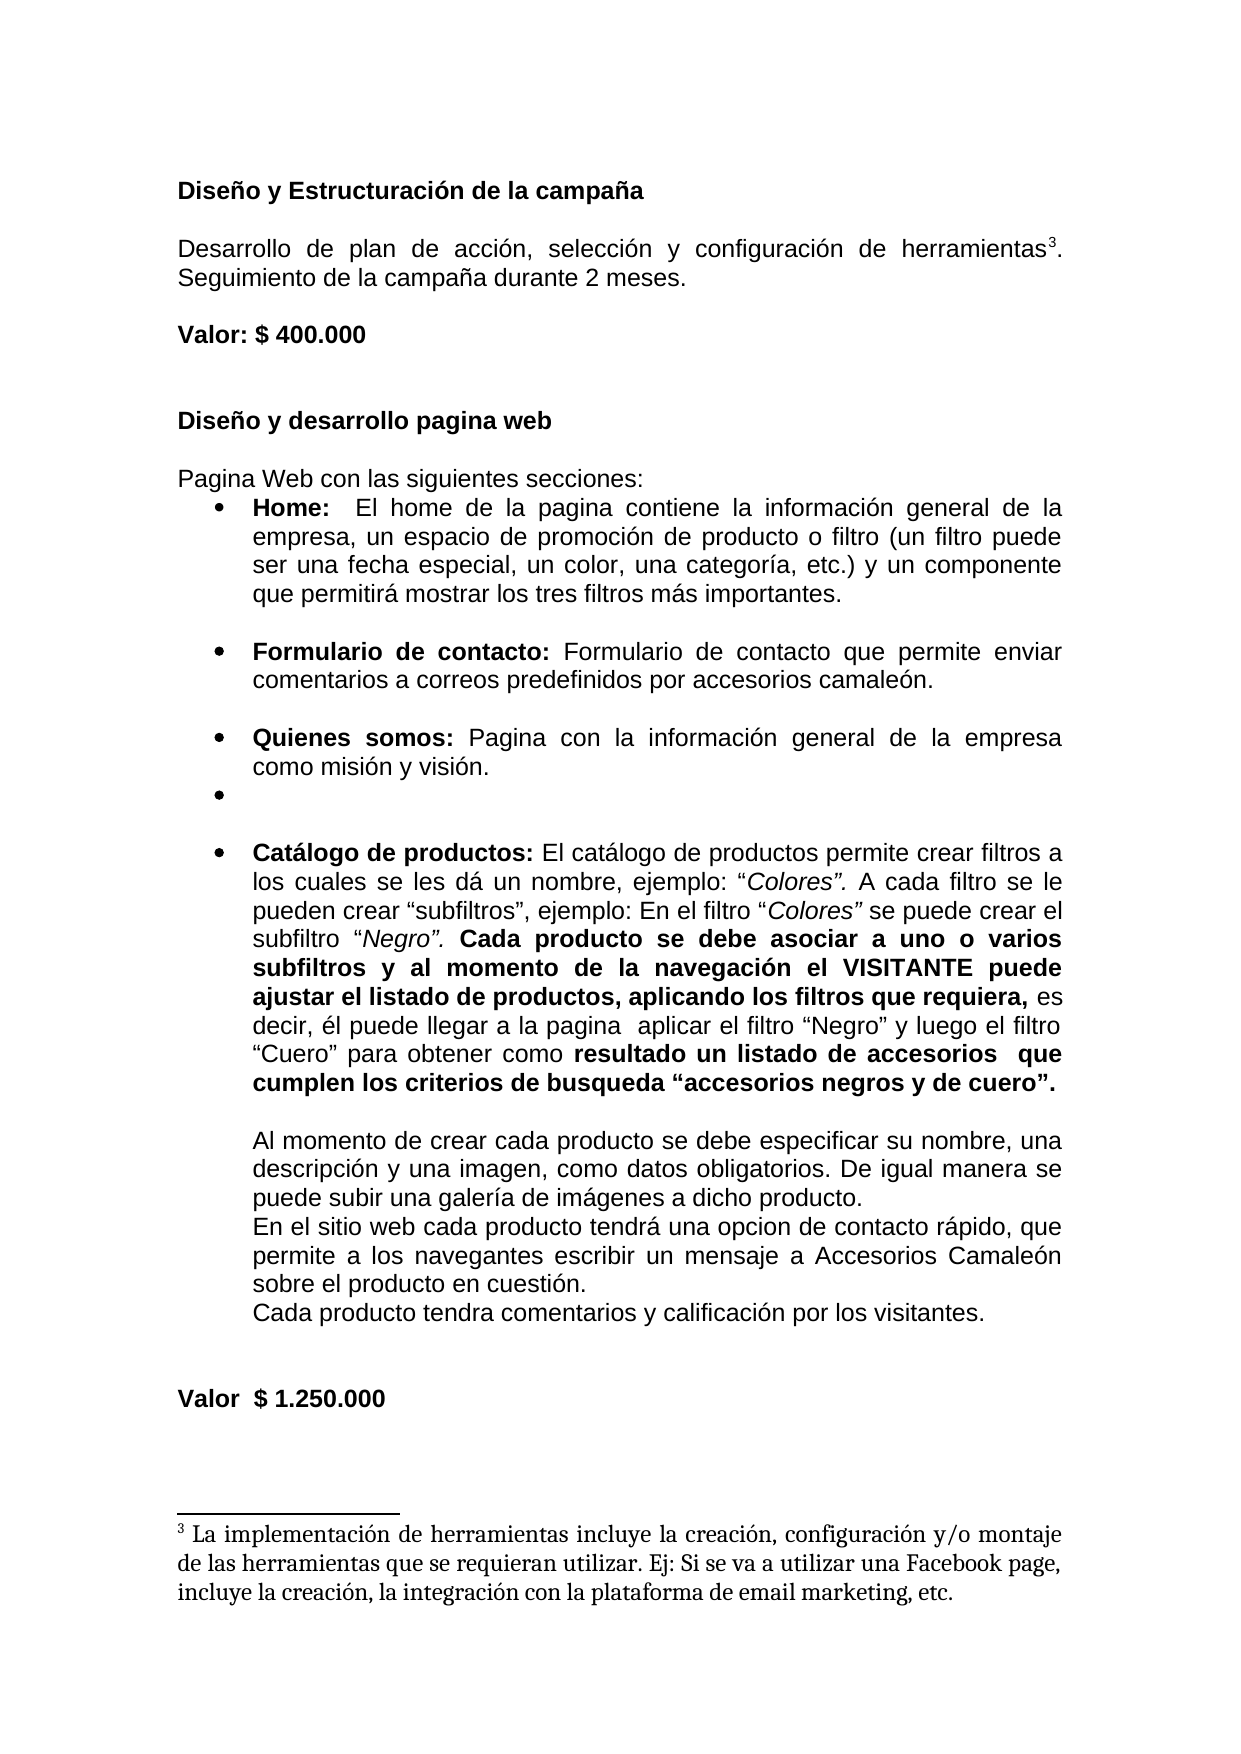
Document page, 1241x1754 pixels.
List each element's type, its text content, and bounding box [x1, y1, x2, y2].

list Quienes somos: Pagina con la información general de la empresa como misión y visión. [215, 723, 1063, 780]
text Valor $ 1.250.000 [177, 1384, 1063, 1413]
text Al momento de crear cada producto se debe especificar su nombre, una descripción y una imagen, como datos obligatorios. De igual manera se puede subir una galería de imágenes a dicho producto. [252, 1126, 1063, 1212]
list Home: El home de la pagina contiene la información general de la empresa, un espacio de promoción de producto o filtro (un filtro puede ser una fecha especial, un color, una categoría, etc.) y un componente que permitirá mostrar los tres filtros más importantes. [215, 493, 1063, 608]
text Valor: $ 400.000 [177, 320, 1063, 349]
text En el sitio web cada producto tendrá una opcion de contacto rápido, que permite a los navegantes escribir un mensaje a Accesorios Camaleón sobre el producto en cuestión. [252, 1212, 1063, 1298]
list Formulario de contacto: Formulario de contacto que permite enviar comentarios a correos predefinidos por accesorios camaleón. [215, 636, 1063, 694]
text Desarrollo de plan de acción, selección y configuración de herramientas. Seguimiento de la campaña durante 2 meses. [177, 234, 1063, 291]
list Catálogo de productos: El catálogo de productos permite crear filtros a los cuales se les dá un nombre, ejemplo: “Colores”. A cada filtro se le pueden crear “subfiltros”, ejemplo: En el filtro “Colores” se puede crear el subfiltro “Negro”. Cada producto se debe asociar a uno o varios subfiltros y al momento de la navegación el VISITANTE puede ajustar el listado de productos, aplicando los filtros que requiera, es decir, él puede llegar a la pagina aplicar el filtro “Negro” y luego el filtro “Cuero” para obtener como resultado un listado de accesorios que cumplen los criterios de busqueda “accesorios negros y de cuero”. [215, 838, 1063, 1097]
text Diseño y Estructuración de la campaña [177, 176, 1063, 205]
text Cada producto tendra comentarios y calificación por los visitantes. [252, 1298, 1063, 1327]
text Pagina Web con las siguientes secciones: [177, 464, 1063, 493]
text Diseño y desarrollo pagina web [177, 406, 1063, 435]
